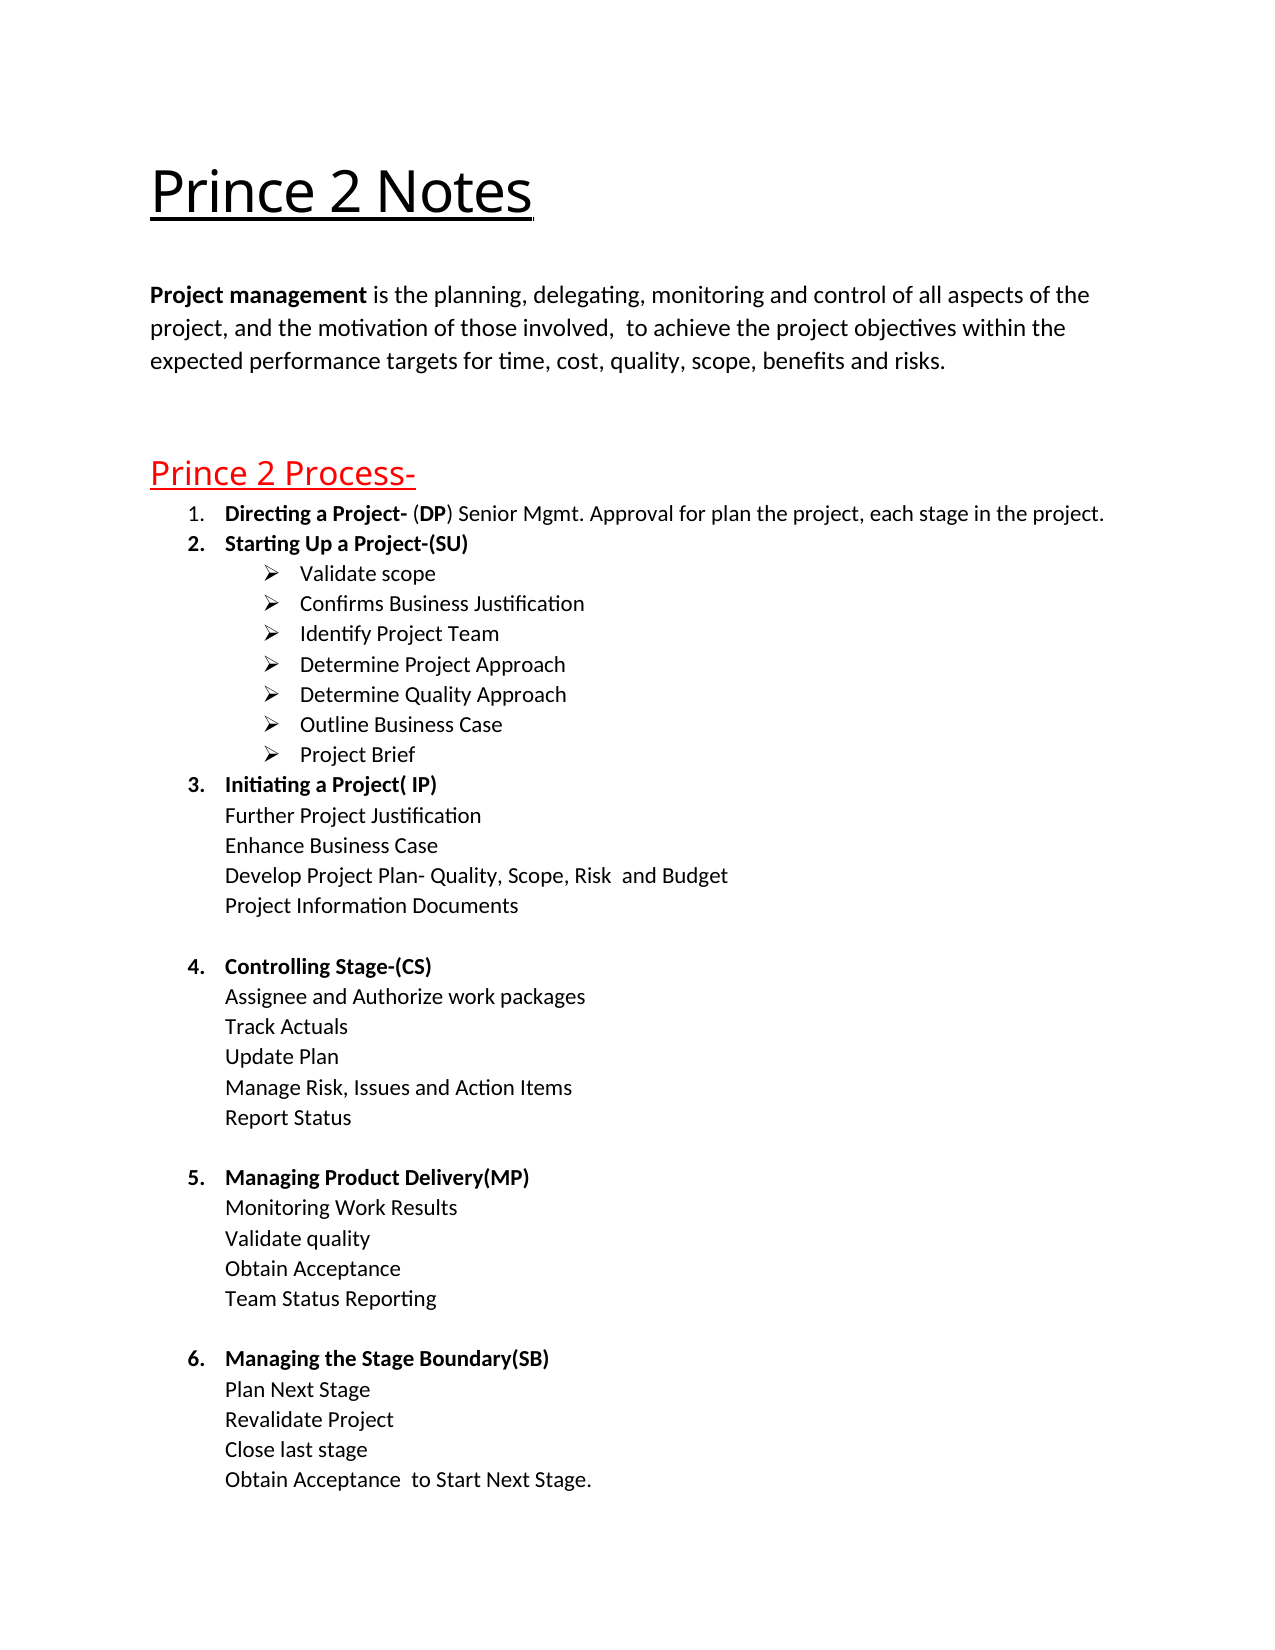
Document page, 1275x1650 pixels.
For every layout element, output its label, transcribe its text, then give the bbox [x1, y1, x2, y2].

list Managing Product Delivery(MP) [187, 1163, 1125, 1191]
list Assignee and Authorize work packages [225, 982, 1125, 1010]
list Obtain Acceptance [225, 1254, 1125, 1282]
list Directing a Project- (DP) Senior Mgmt. Approval for plan the project, each stage in the project. [187, 499, 1125, 527]
list Develop Project Plan- Quality, Scope, Risk and Budget [225, 861, 1125, 889]
list Further Project Justification [225, 801, 1125, 829]
list Managing the Stage Boundary(SB) [187, 1344, 1125, 1372]
list Initiating a Project( IP) [187, 771, 1125, 798]
text Project management is the planning, delegating, monitoring and control of all aspects of the project, and the motivation of those involved, to achieve the project objectives within the expected performance targets for time, cost, quality, scope, benefits and risks. [150, 279, 1125, 375]
list Confirms Business Justification [262, 589, 1125, 617]
list Identify Project Team [262, 619, 1125, 647]
list Obtain Acceptance to Start Next Stage. [225, 1465, 1125, 1493]
list Update Plan [225, 1042, 1125, 1070]
list Determine Quality Approach [262, 680, 1125, 708]
list Enhance Business Case [225, 831, 1125, 859]
list Controlling Stage-(CS) [187, 952, 1125, 980]
list Validate scope [262, 559, 1125, 587]
list Outline Business Case [262, 710, 1125, 738]
subtitle Prince 2 Process- [150, 450, 1125, 495]
list Determine Project Approach [262, 650, 1125, 678]
list Manage Risk, Issues and Action Items [225, 1073, 1125, 1101]
list Plan Next Stage [225, 1375, 1125, 1403]
list Project Information Documents [225, 891, 1125, 919]
list Track Actuals [225, 1012, 1125, 1040]
list Starting Up a Project-(SU) [187, 529, 1125, 557]
list Team Status Reporting [225, 1284, 1125, 1312]
list Report Status [225, 1103, 1125, 1131]
list Validate quality [225, 1224, 1125, 1252]
list Monitoring Work Results [225, 1193, 1125, 1221]
list Project Brief [262, 740, 1125, 768]
list Revalidate Project [225, 1405, 1125, 1433]
title Prince 2 Notes [150, 150, 1125, 229]
list Close last stage [225, 1435, 1125, 1463]
